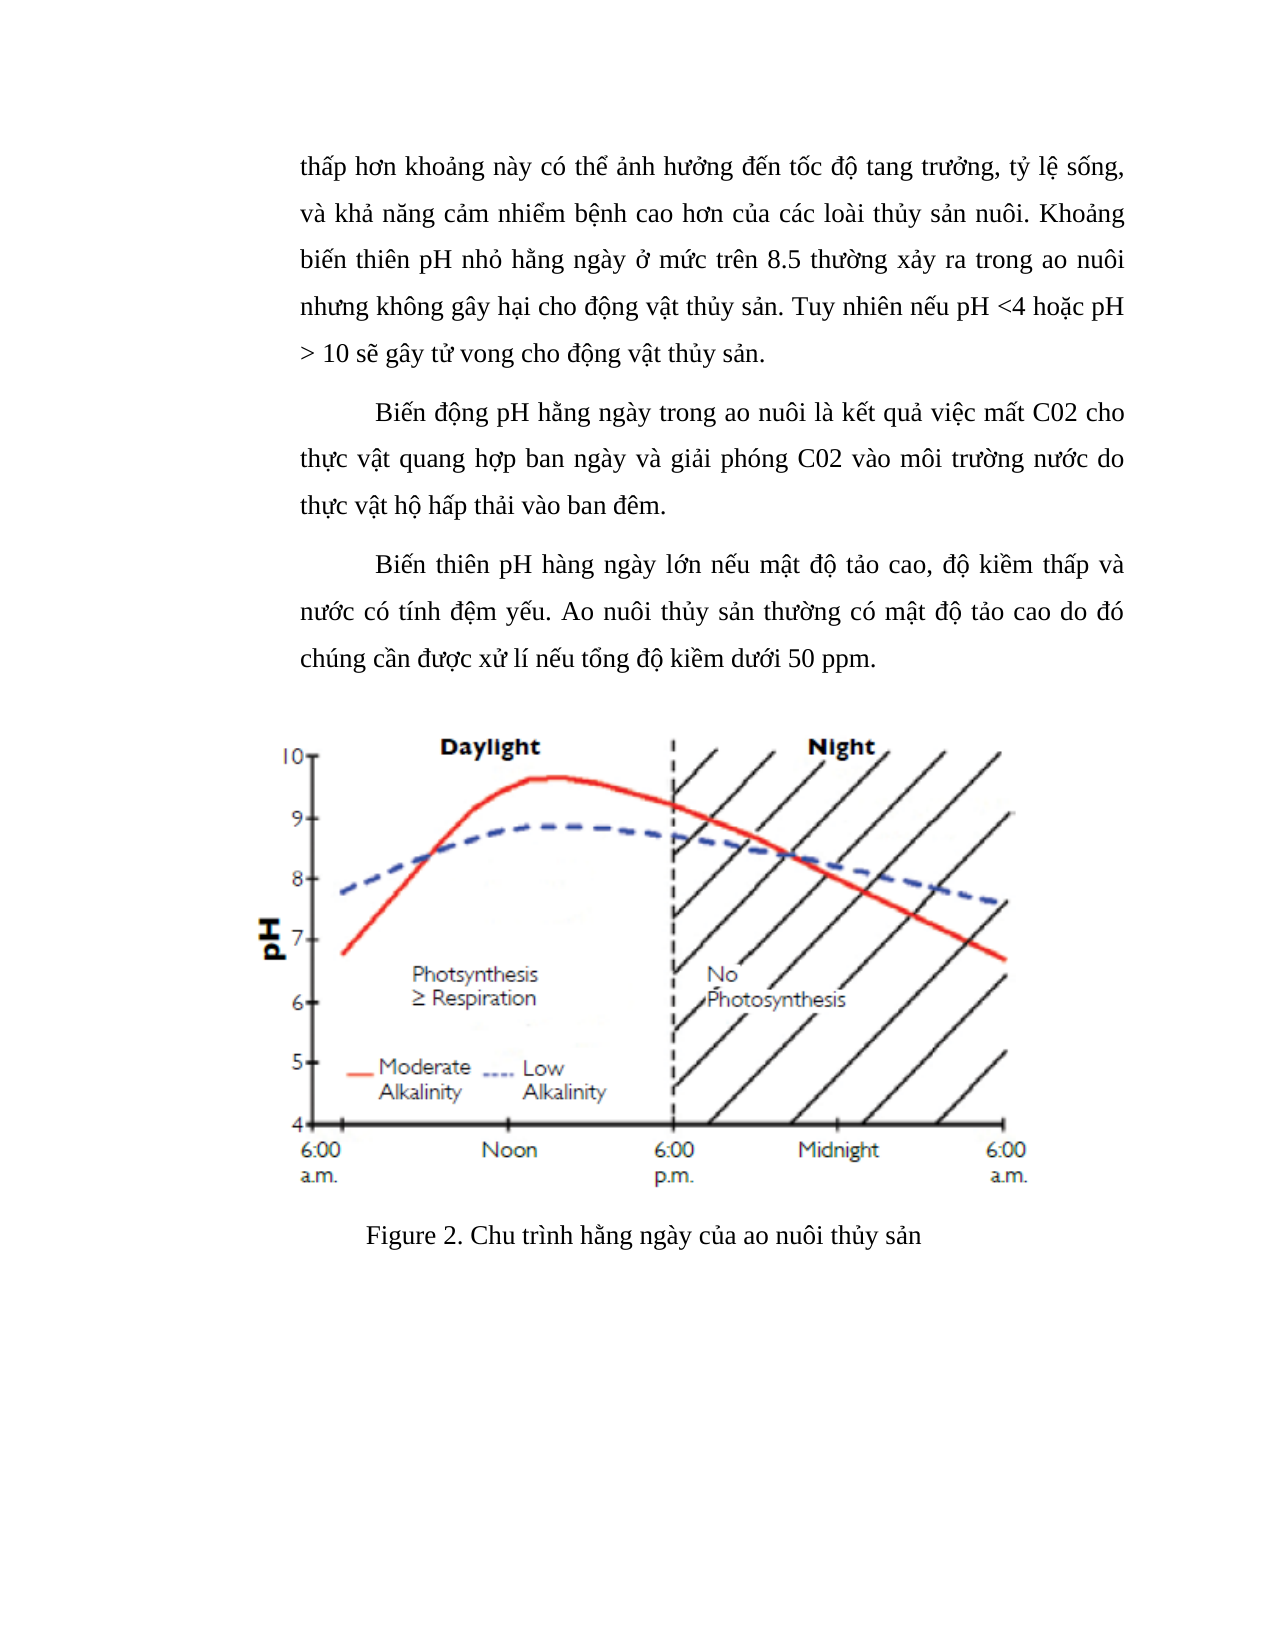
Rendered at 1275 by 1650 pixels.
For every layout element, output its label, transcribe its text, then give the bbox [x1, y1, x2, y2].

text Biến động pH hằng ngày trong ao nuôi là kết quả việc mất C02 cho thực vật quang hợp ban ngày và giải phóng C02 vào môi trường nước do thực vật hộ hấp thải vào ban đêm. [300, 396, 1125, 520]
text Biến thiên pH hàng ngày lớn nếu mật độ tảo cao, độ kiềm thấp và nước có tính đệm yếu. Ao nuôi thủy sản thường có mật độ tảo cao do đó chúng cần được xử lí nếu tổng độ kiềm dưới 50 ppm. [300, 548, 1125, 673]
text Figure 2. Chu trình hằng ngày của ao nuôi thủy sản [300, 1219, 1125, 1251]
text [300, 150, 1125, 368]
picture [243, 700, 1091, 1192]
